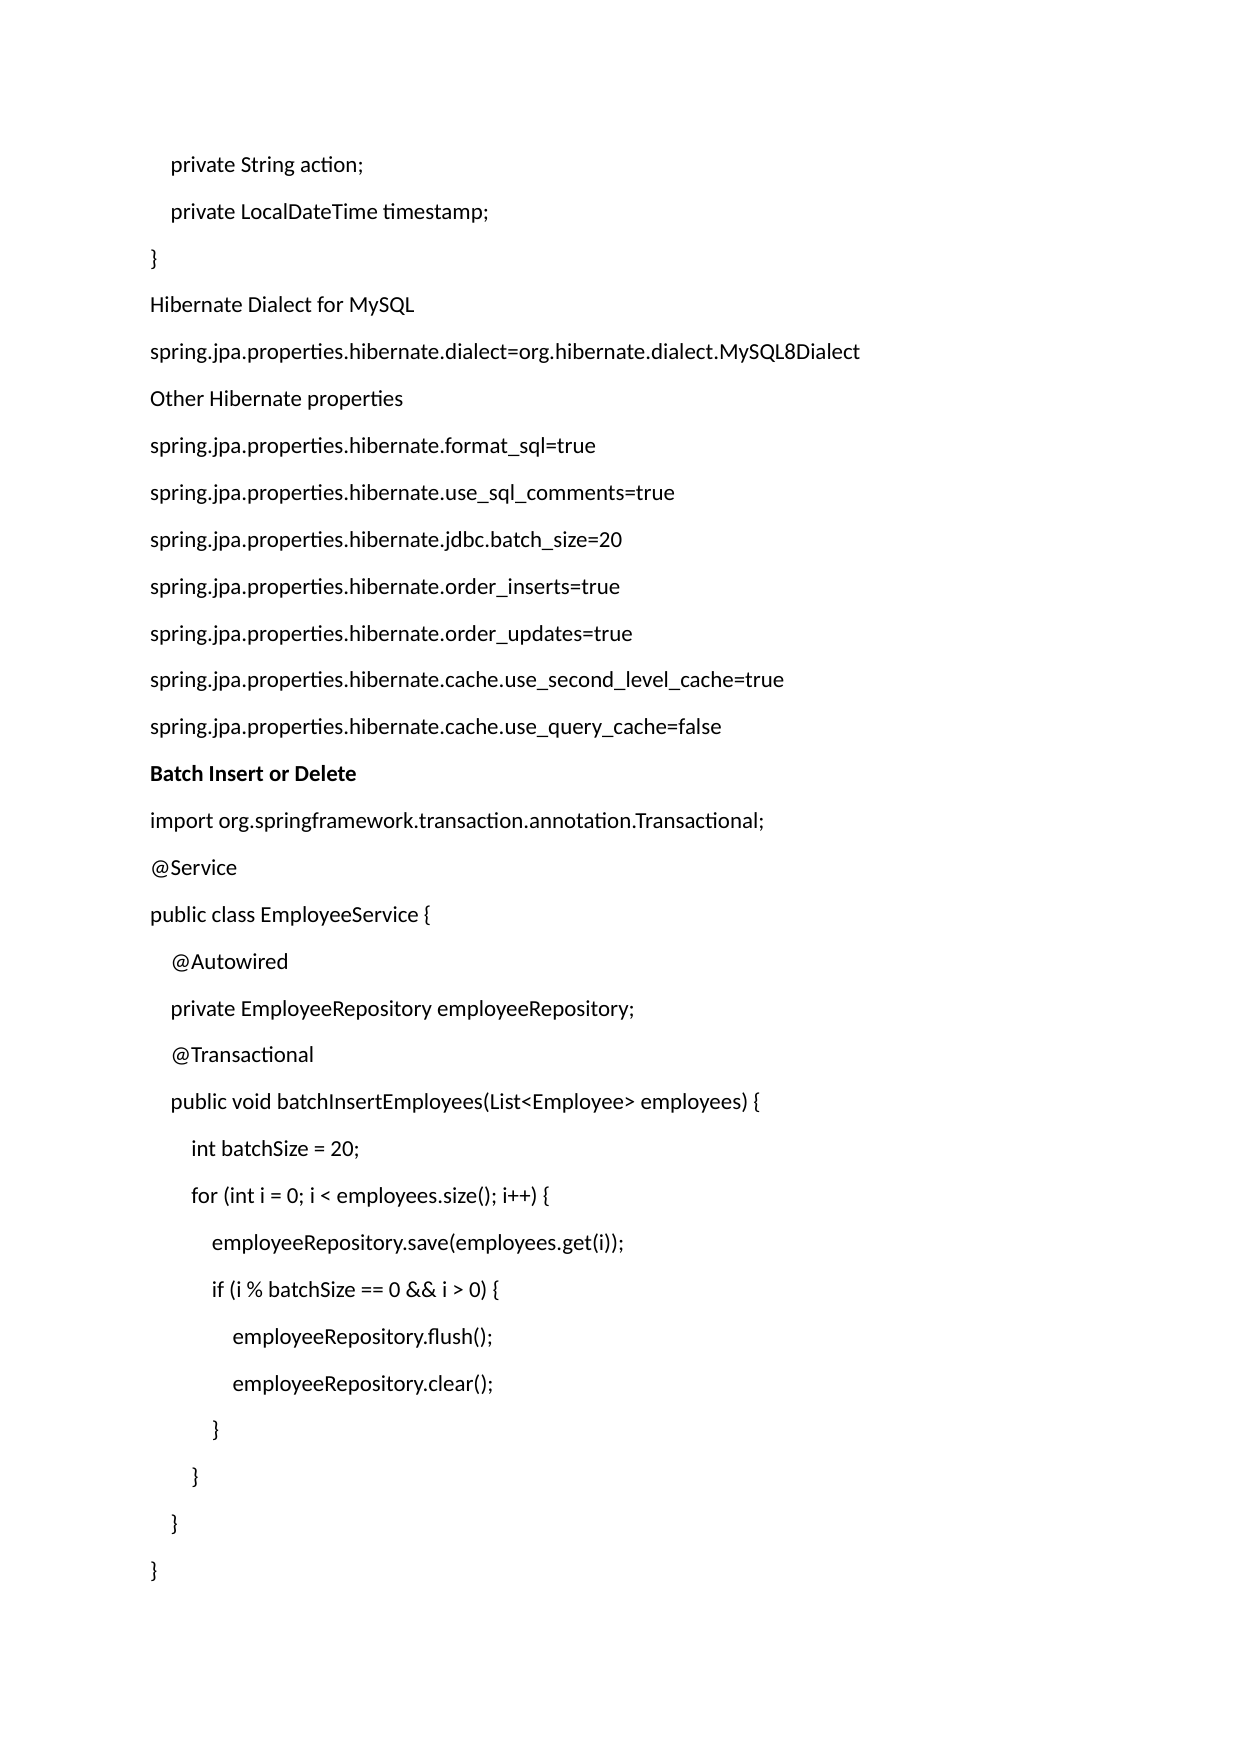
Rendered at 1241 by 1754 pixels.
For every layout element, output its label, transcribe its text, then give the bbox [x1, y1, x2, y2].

text public class EmployeeService { [150, 900, 1090, 928]
text Batch Insert or Delete [150, 759, 1090, 787]
text spring.jpa.properties.hibernate.cache.use_query_cache=false [150, 712, 1090, 741]
text spring.jpa.properties.hibernate.jdbc.batch_size=20 [150, 525, 1090, 553]
text } [150, 1509, 1090, 1537]
text } [150, 1556, 1090, 1584]
text private EmployeeRepository employeeRepository; [150, 994, 1090, 1022]
text Hibernate Dialect for MySQL [150, 291, 1090, 319]
text } [150, 1462, 1090, 1491]
text Other Hibernate properties [150, 384, 1090, 412]
text spring.jpa.properties.hibernate.dialect=org.hibernate.dialect.MySQL8Dialect [150, 337, 1090, 366]
text employeeRepository.flush(); [150, 1322, 1090, 1350]
text if (i % batchSize == 0 && i > 0) { [150, 1275, 1090, 1303]
text private String action; [150, 150, 1090, 178]
text int batchSize = 20; [150, 1134, 1090, 1162]
text spring.jpa.properties.hibernate.order_updates=true [150, 619, 1090, 647]
text import org.springframework.transaction.annotation.Transactional; [150, 806, 1090, 834]
text @Service [150, 853, 1090, 881]
text public void batchInsertEmployees(List<Employee> employees) { [150, 1087, 1090, 1116]
text for (int i = 0; i < employees.size(); i++) { [150, 1181, 1090, 1209]
text spring.jpa.properties.hibernate.cache.use_second_level_cache=true [150, 666, 1090, 694]
text employeeRepository.clear(); [150, 1369, 1090, 1397]
text @Transactional [150, 1041, 1090, 1069]
text } [150, 244, 1090, 272]
text employeeRepository.save(employees.get(i)); [150, 1228, 1090, 1256]
text spring.jpa.properties.hibernate.use_sql_comments=true [150, 478, 1090, 506]
text } [150, 1416, 1090, 1444]
text spring.jpa.properties.hibernate.order_inserts=true [150, 572, 1090, 600]
text spring.jpa.properties.hibernate.format_sql=true [150, 431, 1090, 459]
text @Autowired [150, 947, 1090, 975]
text private LocalDateTime timestamp; [150, 197, 1090, 225]
